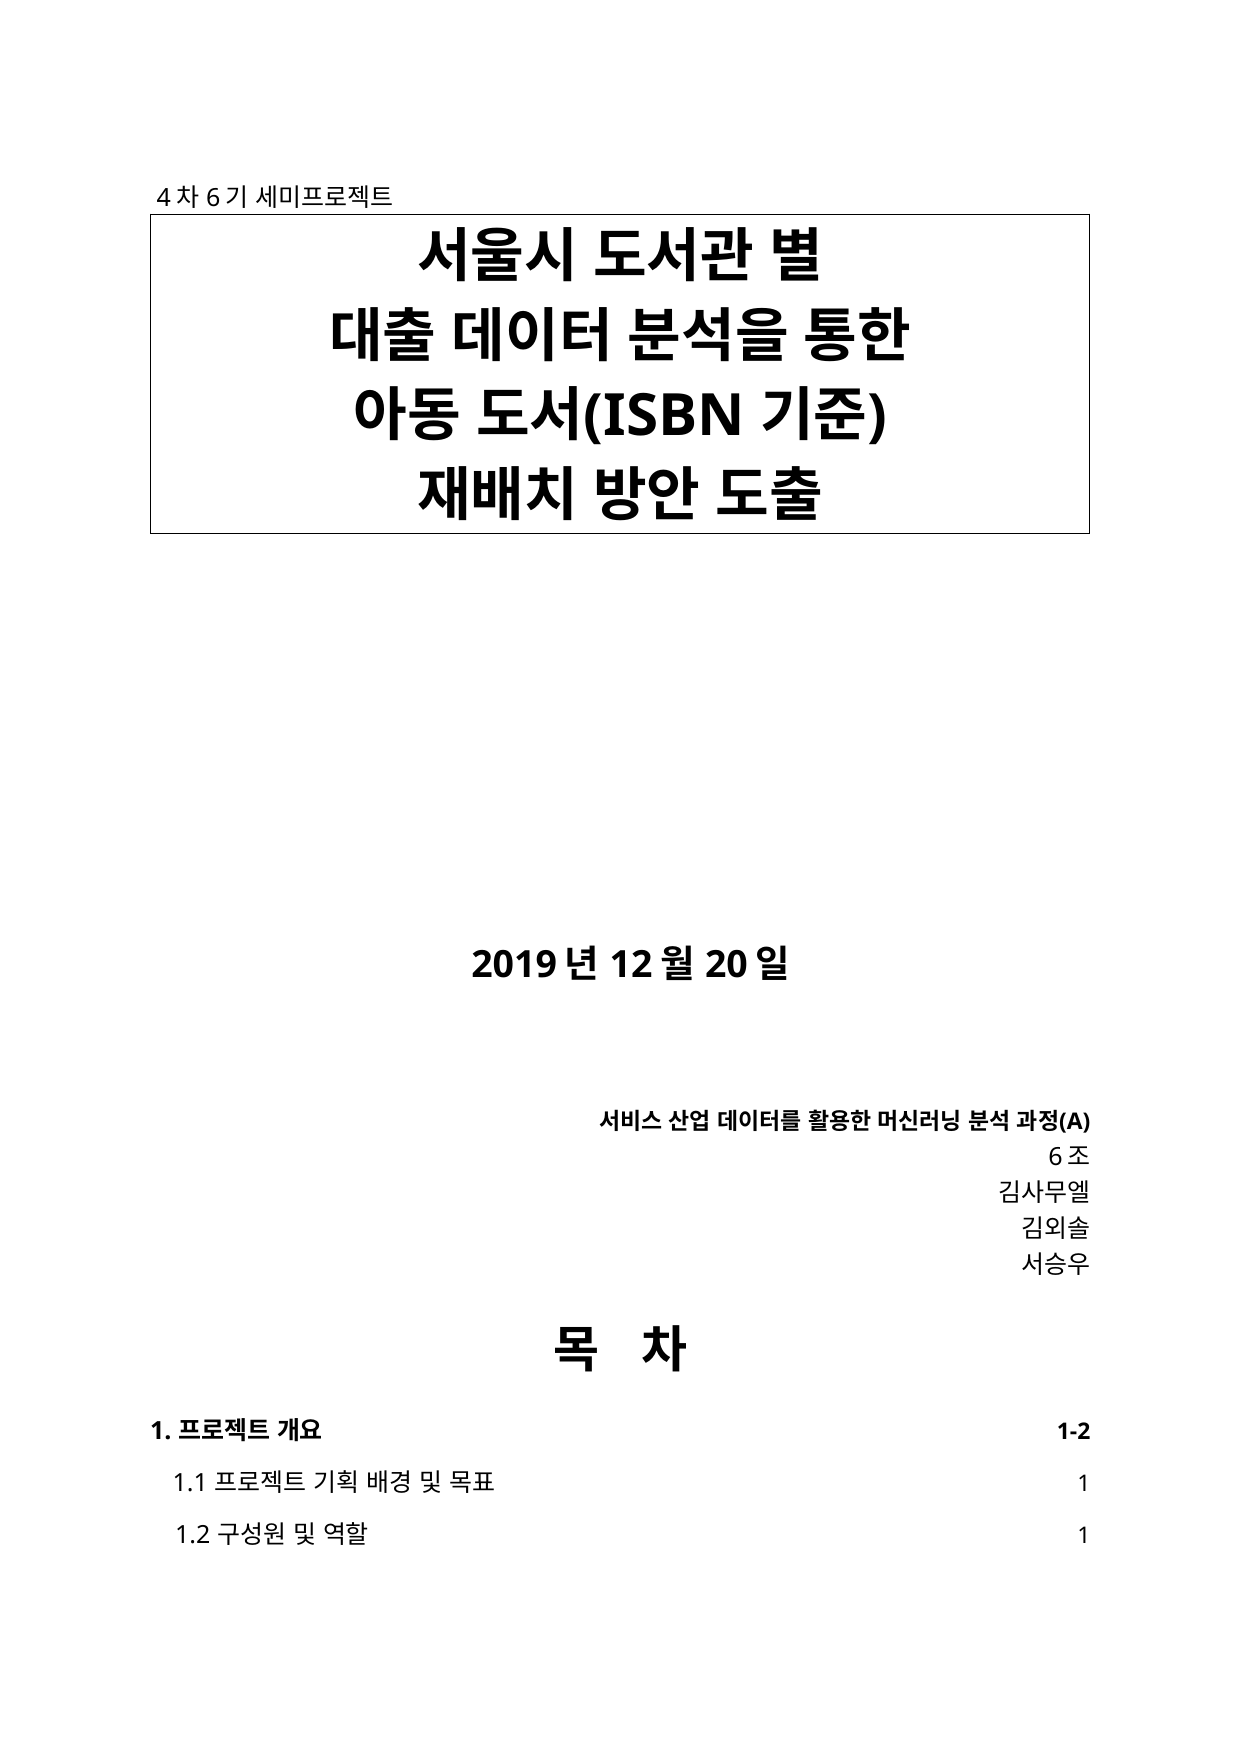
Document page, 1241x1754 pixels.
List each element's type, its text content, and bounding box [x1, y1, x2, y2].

text 서승우 [150, 1245, 1090, 1281]
table_header 서울시 도서관 별 대출 데이터 분석을 통한 아동 도서(ISBN 기준) 재배치 방안 도출 [151, 215, 1089, 532]
text 1. 프로젝트 개요 1-2 [150, 1410, 1090, 1446]
text 1.1 프로젝트 기획 배경 및 목표 1 [149, 1462, 1090, 1498]
text 김외솔 [150, 1208, 1090, 1245]
text 6조 [150, 1136, 1090, 1172]
text 2019년 12월 20일 [150, 934, 1090, 989]
text 김사무엘 [150, 1172, 1090, 1208]
text 1.2 구성원 및 역할 1 [150, 1514, 1090, 1551]
text 서비스 산업 데이터를 활용한 머신러닝 분석 과정(A) [150, 1103, 1090, 1136]
text 4차 6기 세미프로젝트 [150, 177, 1090, 213]
text 목 차 [150, 1309, 1090, 1382]
